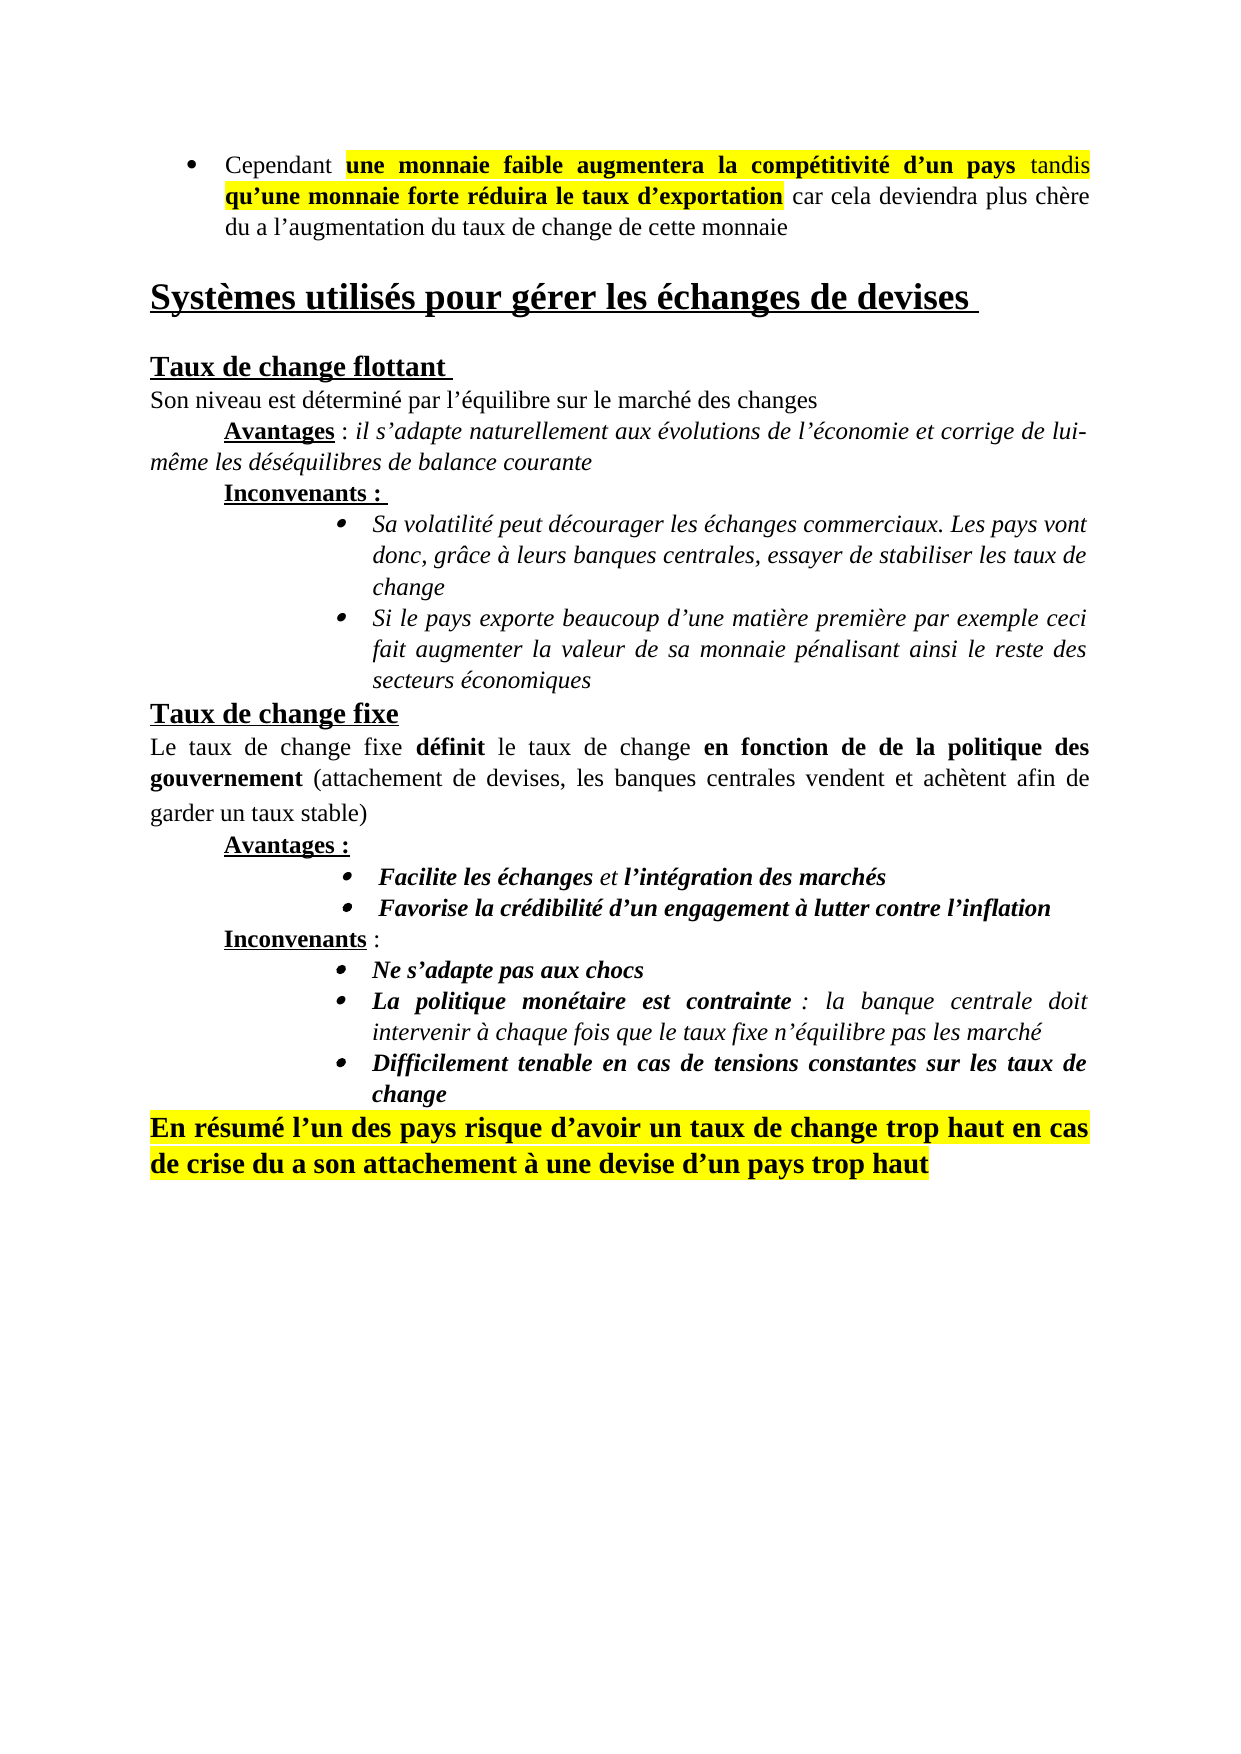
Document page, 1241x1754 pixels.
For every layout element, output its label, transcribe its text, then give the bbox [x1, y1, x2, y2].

text Systèmes utilisés pour gérer les échanges de devises [150, 274, 1090, 317]
list Sa volatilité peut décourager les échanges commerciaux. Les pays vont donc, grâce à leurs banques centrales, essayer de stabiliser les taux de change [335, 509, 1090, 600]
text Inconvenants : [150, 478, 1090, 507]
list Si le pays exporte beaucoup d’une matière première par exemple ceci fait augmenter la valeur de sa monnaie pénalisant ainsi le reste des secteurs économiques [335, 603, 1090, 693]
list La politique monétaire est contrainte : la banque centrale doit intervenir à chaque fois que le taux fixe n’équilibre pas les marché [334, 986, 1090, 1046]
text Avantages : [150, 830, 1090, 859]
list Cependant une monnaie faible augmentera la compétitivité d’un pays tandis qu’une monnaie forte réduira le taux d’exportation car cela deviendra plus chère du a l’augmentation du taux de change de cette monnaie [187, 150, 1090, 241]
list Favorise la crédibilité d’un engagement à lutter contre l’inflation [341, 893, 1090, 922]
text Son niveau est déterminé par l’équilibre sur le marché des changes [150, 385, 1090, 414]
list Ne s’adapte pas aux chocs [334, 955, 1090, 984]
text En résumé l’un des pays risque d’avoir un taux de change trop haut en cas de crise du a son attachement à une devise d’un pays trop haut [150, 1144, 1090, 1180]
list Facilite les échanges et l’intégration des marchés [341, 862, 1090, 891]
text Avantages : il s’adapte naturellement aux évolutions de l’économie et corrige de lui-même les déséquilibres de balance courante [150, 416, 1090, 476]
list Difficilement tenable en cas de tensions constantes sur les taux de change [334, 1048, 1090, 1108]
text Inconvenants : [224, 924, 1090, 953]
text Taux de change flottant [150, 349, 1090, 383]
text Taux de change fixe [150, 696, 1090, 729]
text Le taux de change fixe définit le taux de change en fonction de de la politique des gouvernement (attachement de devises, les banques centrales vendent et achètent afin de garder un taux stable) [150, 732, 1090, 828]
